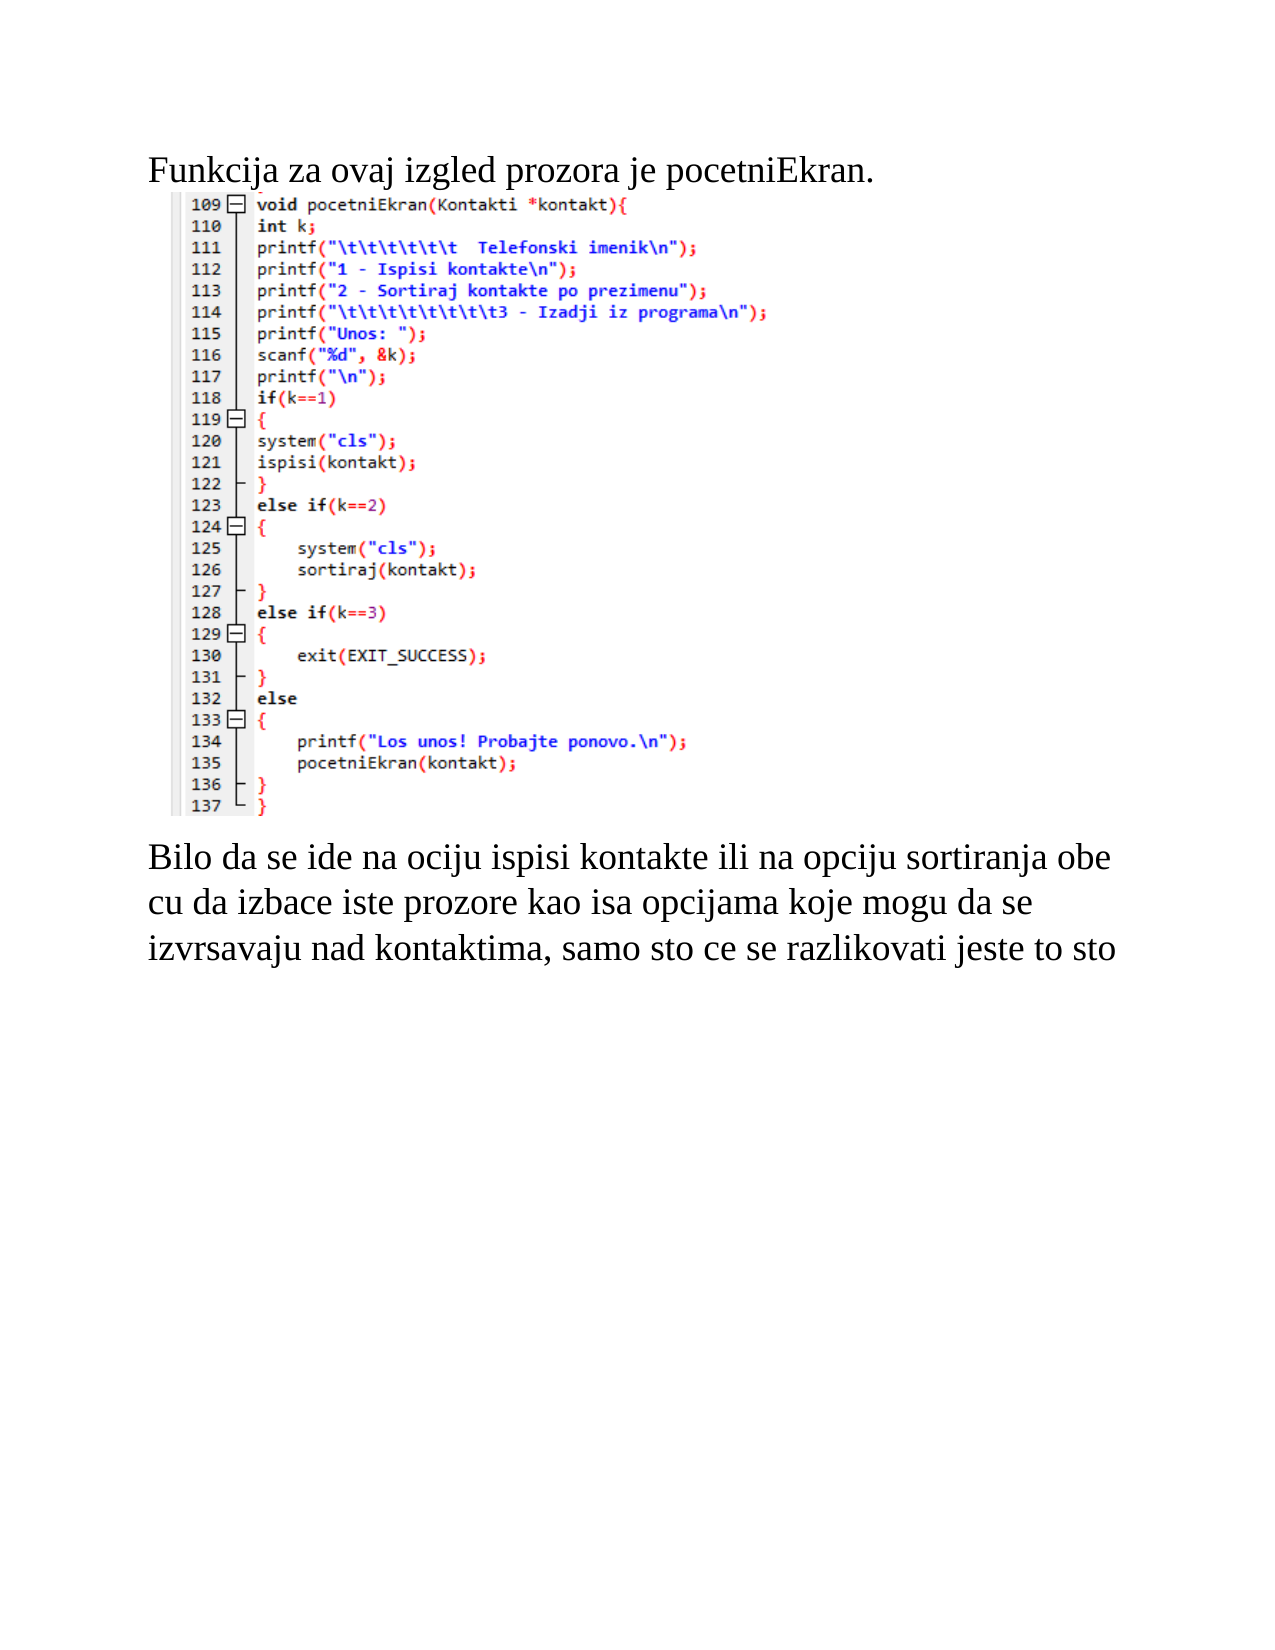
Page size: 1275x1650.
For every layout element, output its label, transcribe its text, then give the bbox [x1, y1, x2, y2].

picture [147, 192, 1128, 816]
text Funkcija za ovaj izgled prozora je pocetniEkran. [148, 148, 1127, 192]
text Bilo da se ide na ociju ispisi kontakte ili na opciju sortiranja obe cu da izbace iste prozore kao isa opcijama koje mogu da se izvrsavaju nad kontaktima, samo sto ce se razlikovati jeste to sto ce kontakti biti sortirani po abecedi. [148, 834, 1127, 968]
